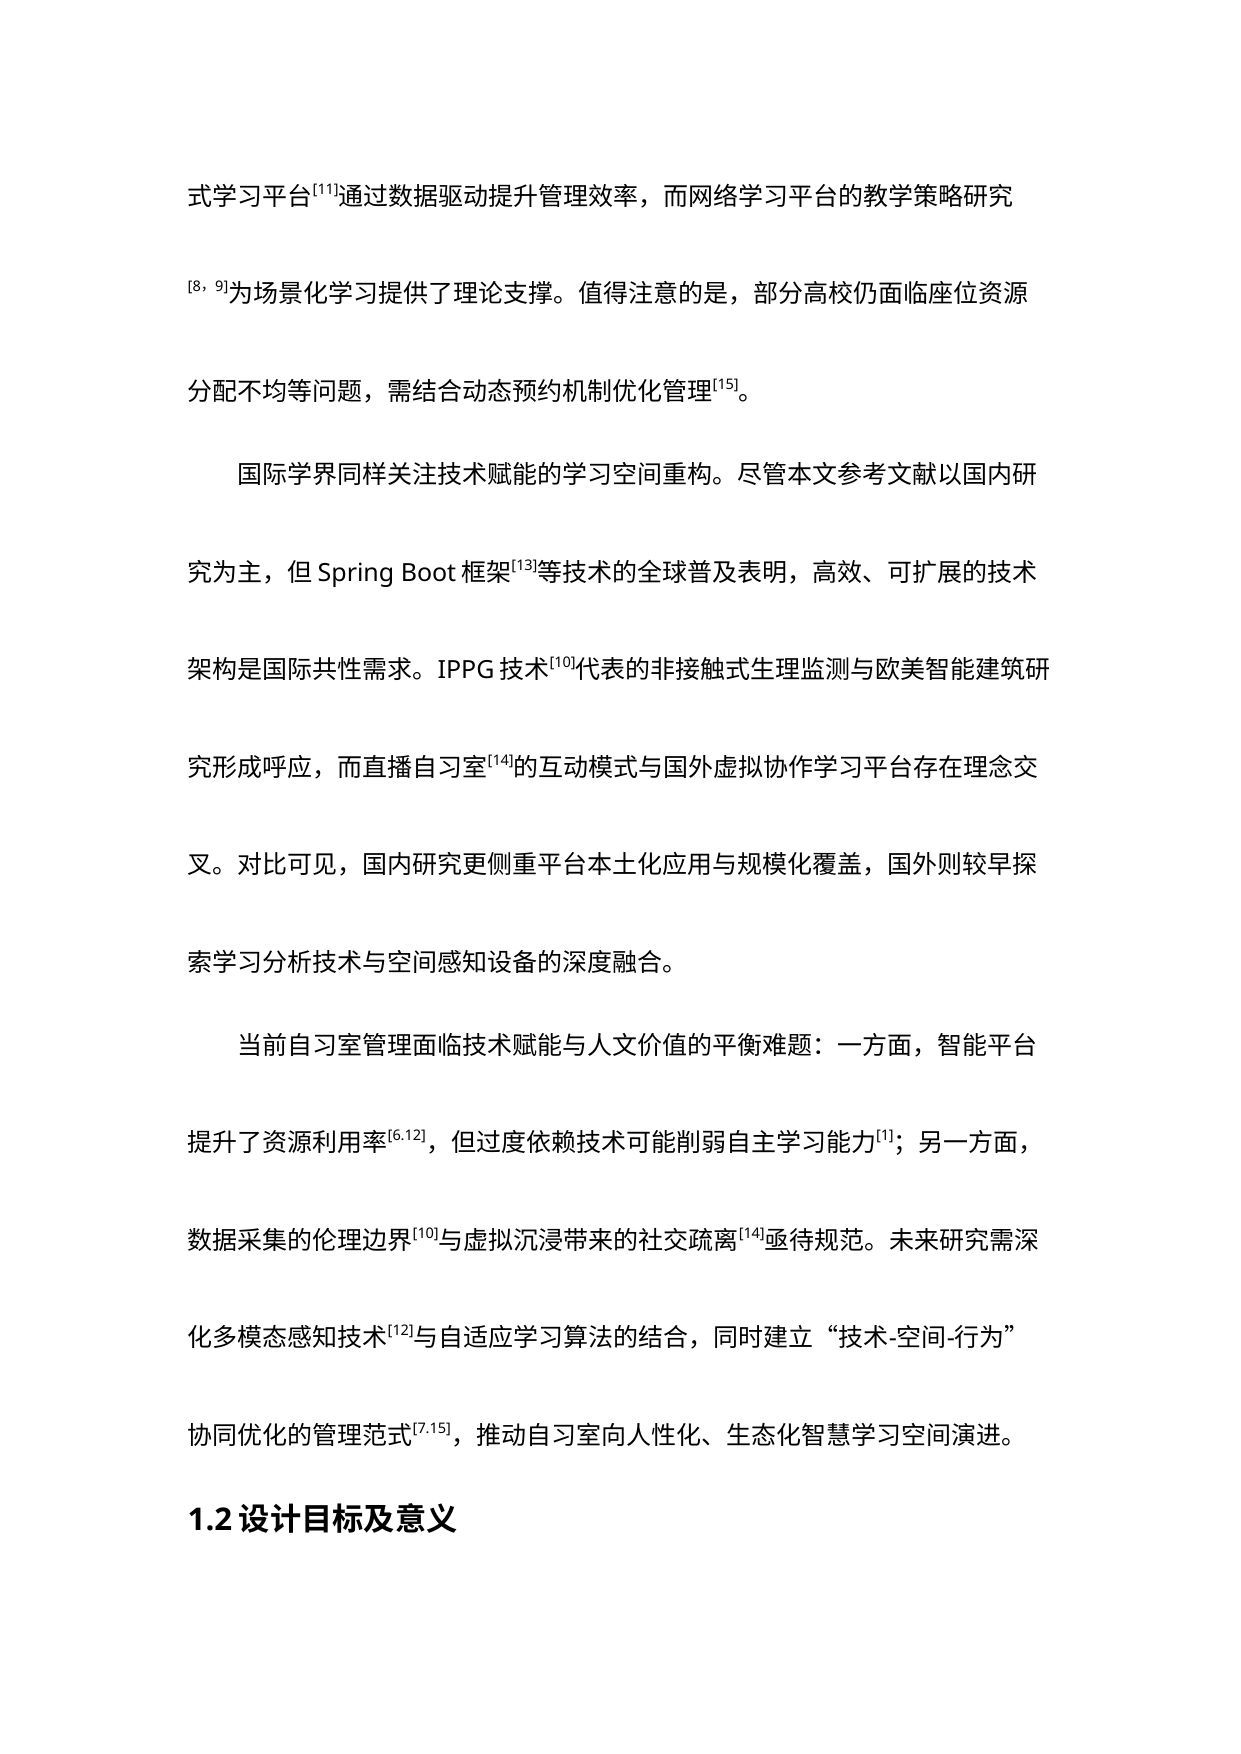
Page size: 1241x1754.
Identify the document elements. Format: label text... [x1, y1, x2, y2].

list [187, 162, 1053, 422]
list 当前自习室管理面临技术赋能与人文价值的平衡难题：一方面，智能平台提升了资源利用率[6.12]，但过度依赖技术可能削弱自主学习能力[1]；另一方面，数据采集的伦理边界[10]与虚拟沉浸带来的社交疏离[14]亟待规范。未来研究需深化多模态感知技术[12]与自适应学习算法的结合，同时建立“技术-空间-行为”协同优化的管理范式[7.15]，推动自习室向人性化、生态化智慧学习空间演进。 [187, 1011, 1053, 1466]
list 1.2设计目标及意义 [187, 1484, 1053, 1549]
list 国际学界同样关注技术赋能的学习空间重构。尽管本文参考文献以国内研究为主，但Spring Boot框架[13]等技术的全球普及表明，高效、可扩展的技术架构是国际共性需求。IPPG技术[10]代表的非接触式生理监测与欧美智能建筑研究形成呼应，而直播自习室[14]的互动模式与国外虚拟协作学习平台存在理念交叉。对比可见，国内研究更侧重平台本土化应用与规模化覆盖，国外则较早探索学习分析技术与空间感知设备的深度融合。 [187, 440, 1053, 993]
